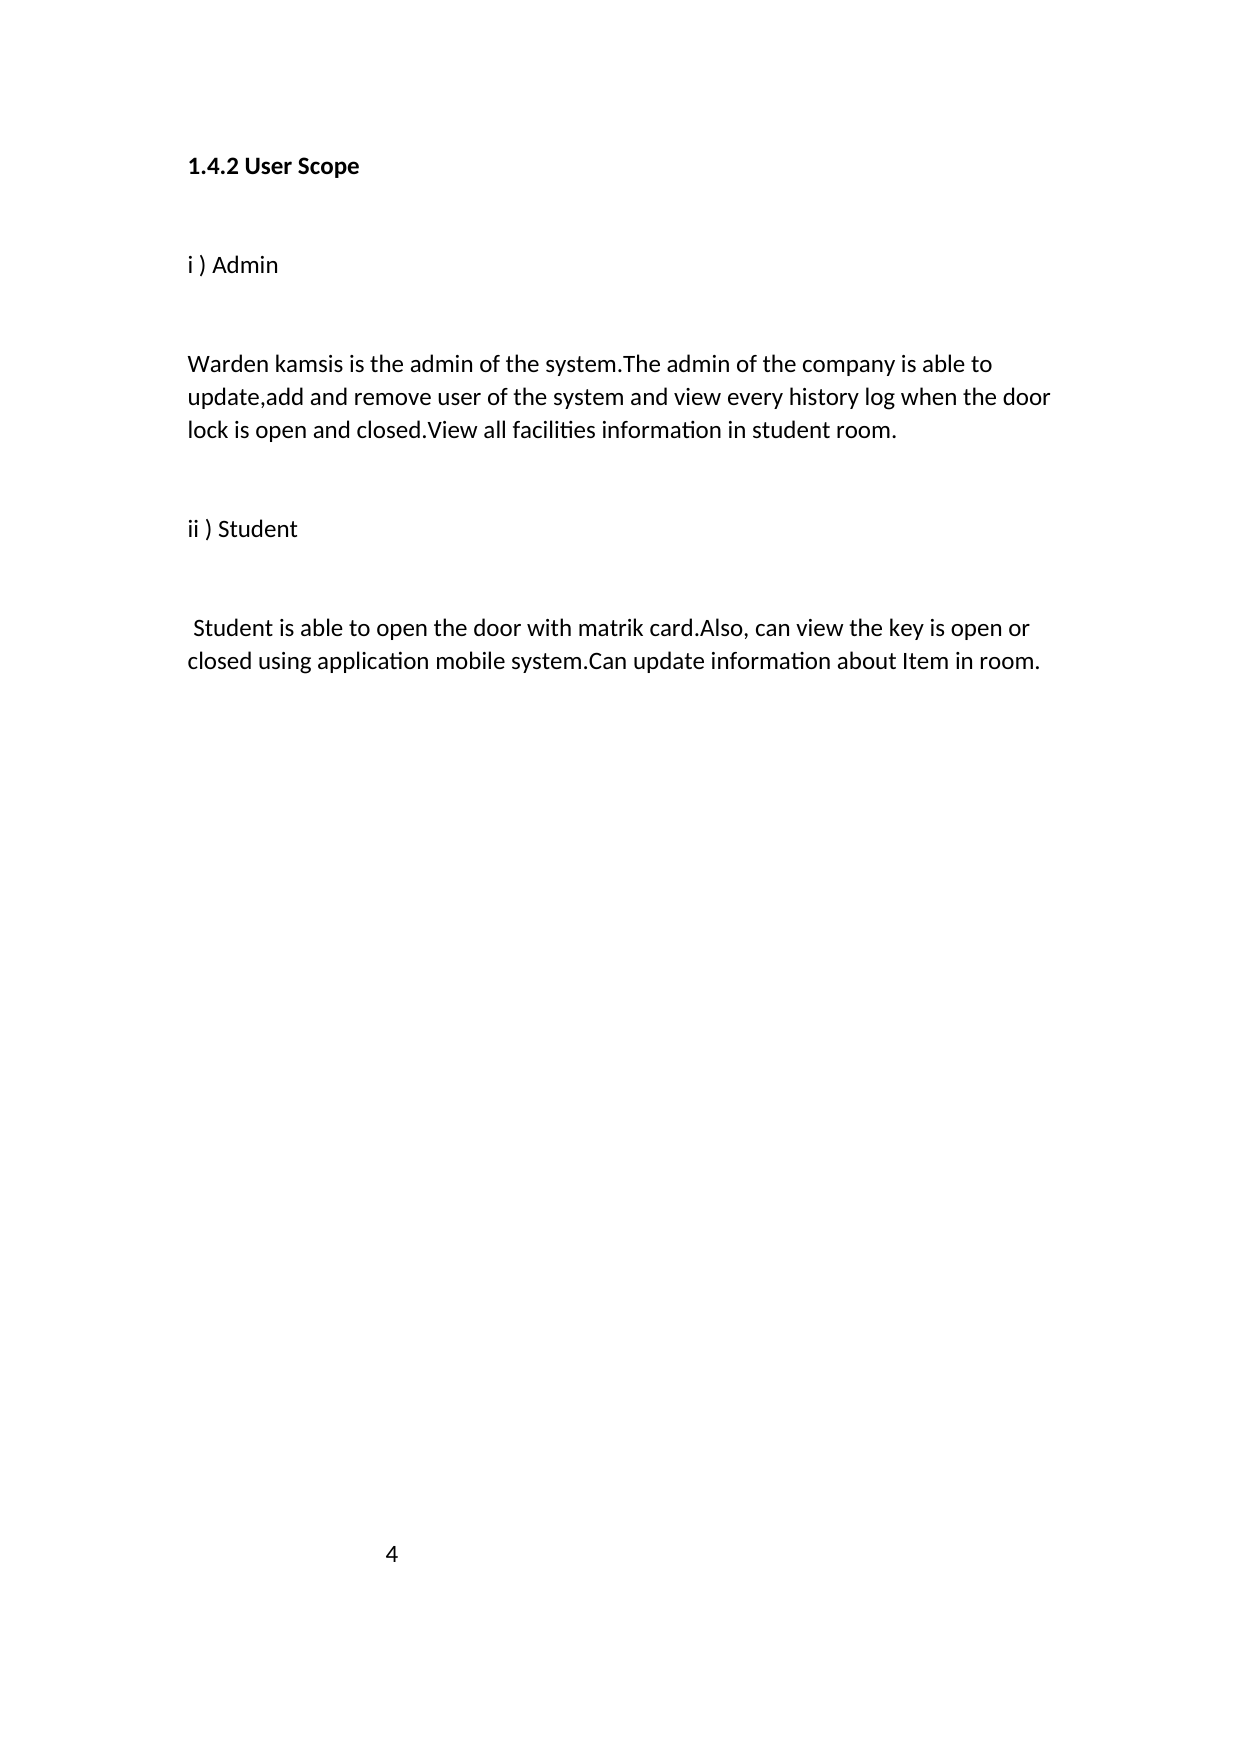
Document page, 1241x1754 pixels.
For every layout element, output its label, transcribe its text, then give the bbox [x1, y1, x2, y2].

text 1.4.2 User Scope [187, 150, 1053, 181]
text Warden kamsis is the admin of the system.The admin of the company is able to update,add and remove user of the system and view every history log when the door lock is open and closed.View all facilities information in student room. [187, 348, 1053, 445]
text ii ) Student [187, 513, 1053, 544]
text i ) Admin [187, 249, 1053, 280]
text 4 [187, 1538, 1053, 1568]
text Student is able to open the door with matrik card.Also, can view the key is open or closed using application mobile system.Can update information about Item in room. [187, 612, 1053, 676]
